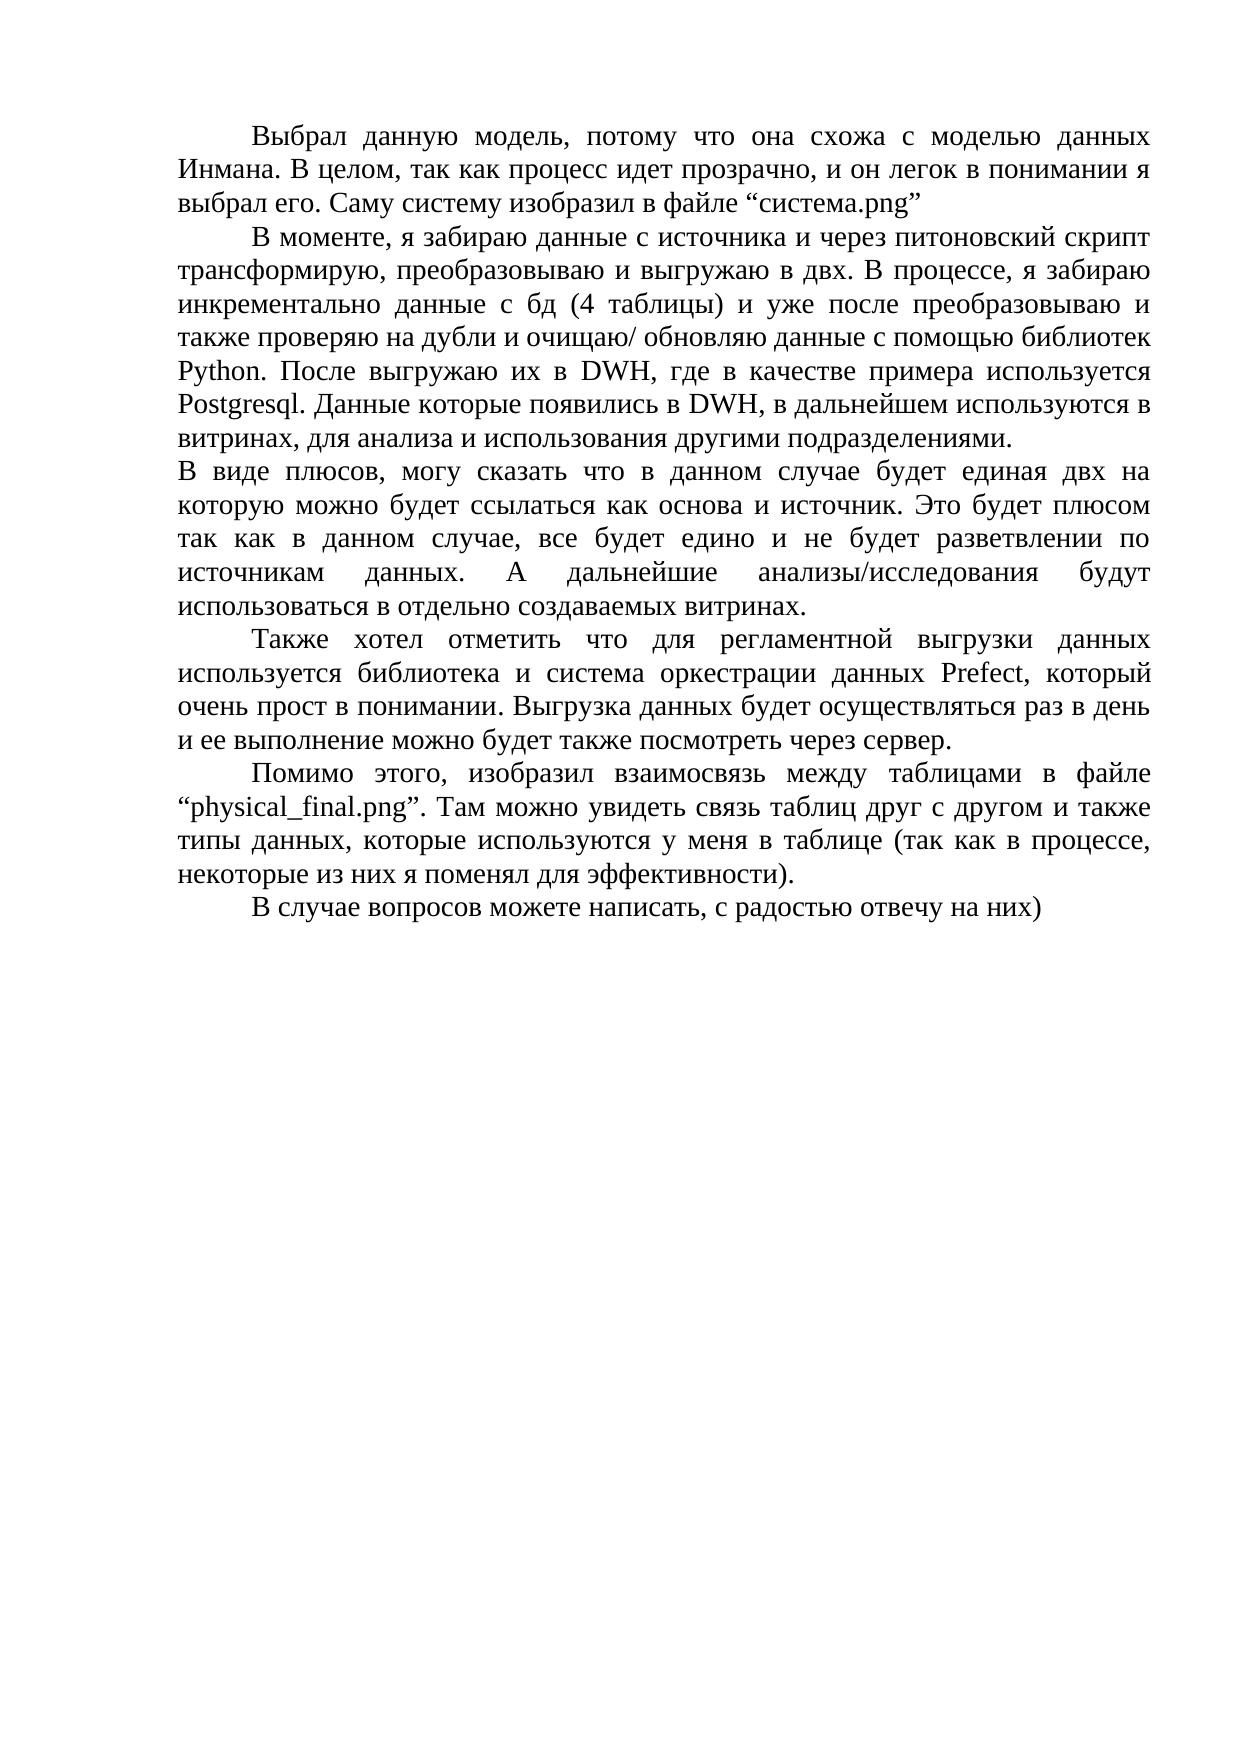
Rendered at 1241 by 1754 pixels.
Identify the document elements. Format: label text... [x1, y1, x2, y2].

text В виде плюсов, могу сказать что в данном случае будет единая двх на которую можно будет ссылаться как основа и источник. Это будет плюсом так как в данном случае, все будет едино и не будет разветвлении по источникам данных. А дальнейшие анализы/исследования будут использоваться в отдельно создаваемых витринах. [177, 453, 1152, 621]
text В моменте, я забираю данные с источника и через питоновский скрипт трансформирую, преобразовываю и выгружаю в двх. В процессе, я забираю инкрементально данные с бд (4 таблицы) и уже после преобразовываю и также проверяю на дубли и очищаю/ обновляю данные с помощью библиотек Python. После выгружаю их в DWH, где в качестве примера используется Postgresql. Данные которые появились в DWH, в дальнейшем используются в витринах, для анализа и использования другими подразделениями. [177, 219, 1152, 453]
text Помимо этого, изобразил взаимосвязь между таблицами в файле “physical_final.png”. Там можно увидеть связь таблиц друг с другом и также типы данных, которые используются у меня в таблице (так как в процессе, некоторые из них я поменял для эффективности). [177, 755, 1152, 889]
text В случае вопросов можете написать, с радостью отвечу на них) [177, 889, 1152, 923]
text Выбрал данную модель, потому что она схожа с моделью данных Инмана. В целом, так как процесс идет прозрачно, и он легок в понимании я выбрал его. Саму систему изобразил в файле “система.png” [177, 118, 1152, 219]
text Также хотел отметить что для регламентной выгрузки данных используется библиотека и система оркестрации данных Prefect, который очень прост в понимании. Выгрузка данных будет осуществляться раз в день и ее выполнение можно будет также посмотреть через сервер. [177, 621, 1152, 755]
